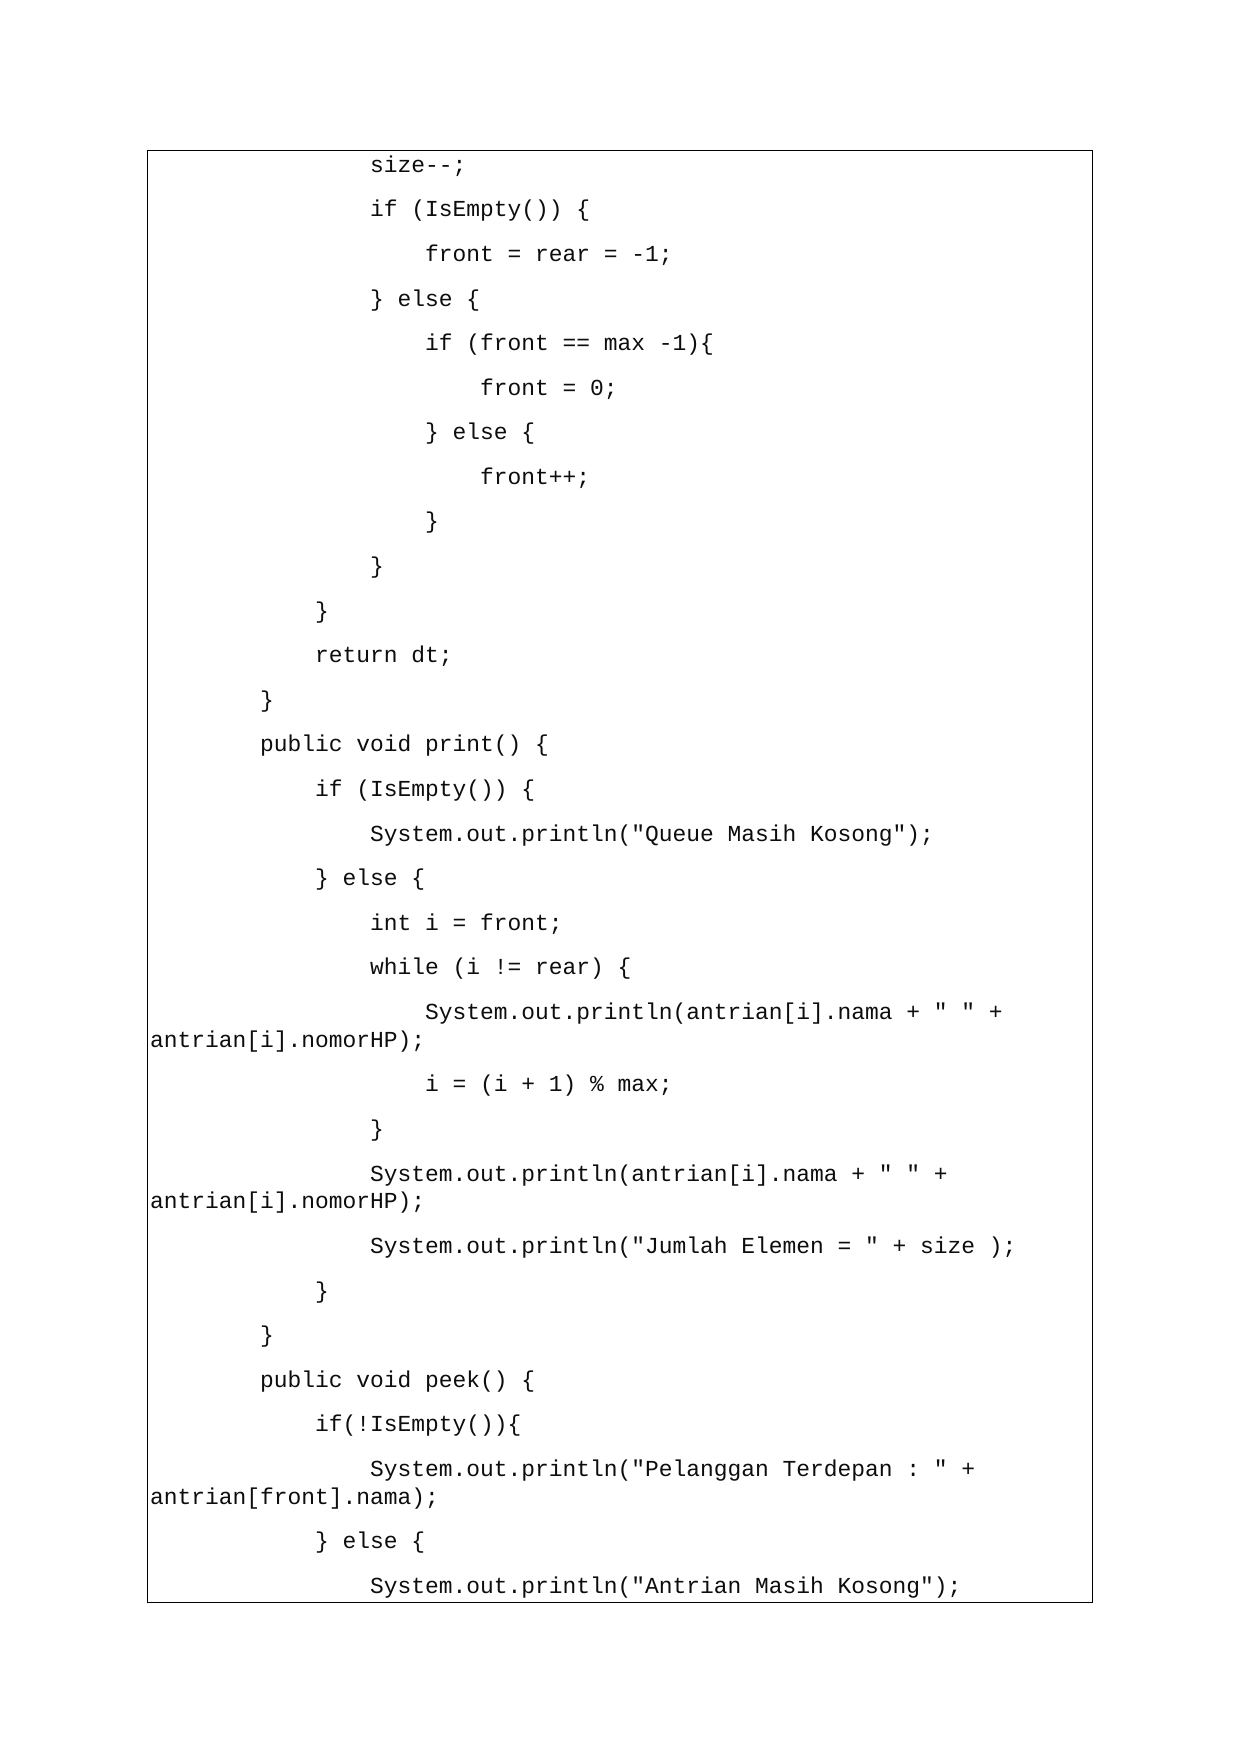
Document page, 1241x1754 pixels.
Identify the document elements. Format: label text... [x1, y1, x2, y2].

text System.out.println("Queue Masih Kosong"); [148, 819, 1092, 848]
text } [148, 1276, 1092, 1305]
text } [148, 507, 1092, 536]
text } [148, 1114, 1092, 1143]
text } [148, 685, 1092, 714]
text } [148, 1320, 1092, 1349]
text } [148, 551, 1092, 580]
text size--; [148, 151, 1092, 179]
text if (IsEmpty()) { [148, 194, 1092, 224]
text System.out.println("Jumlah Elemen = " + size ); [148, 1231, 1092, 1260]
text } else { [148, 284, 1092, 313]
text } [148, 596, 1092, 625]
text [148, 1571, 1092, 1602]
text System.out.println(antrian[i].nama + " " + antrian[i].nomorHP); [148, 997, 1092, 1054]
text } else { [148, 1527, 1092, 1556]
text if(!IsEmpty()){ [148, 1409, 1092, 1439]
text if (front == max -1){ [148, 328, 1092, 357]
text public void peek() { [148, 1365, 1092, 1394]
text while (i != rear) { [148, 952, 1092, 982]
text } else { [148, 417, 1092, 447]
text System.out.println("Pelanggan Terdepan : " + antrian[front].nama); [148, 1454, 1092, 1511]
text front = rear = -1; [148, 239, 1092, 268]
text System.out.println(antrian[i].nama + " " + antrian[i].nomorHP); [148, 1159, 1092, 1216]
text front++; [148, 462, 1092, 491]
text public void print() { [148, 729, 1092, 759]
text return dt; [148, 640, 1092, 669]
text if (IsEmpty()) { [148, 774, 1092, 803]
text i = (i + 1) % max; [148, 1069, 1092, 1099]
text front = 0; [148, 373, 1092, 402]
text int i = front; [148, 908, 1092, 937]
text } else { [148, 863, 1092, 892]
